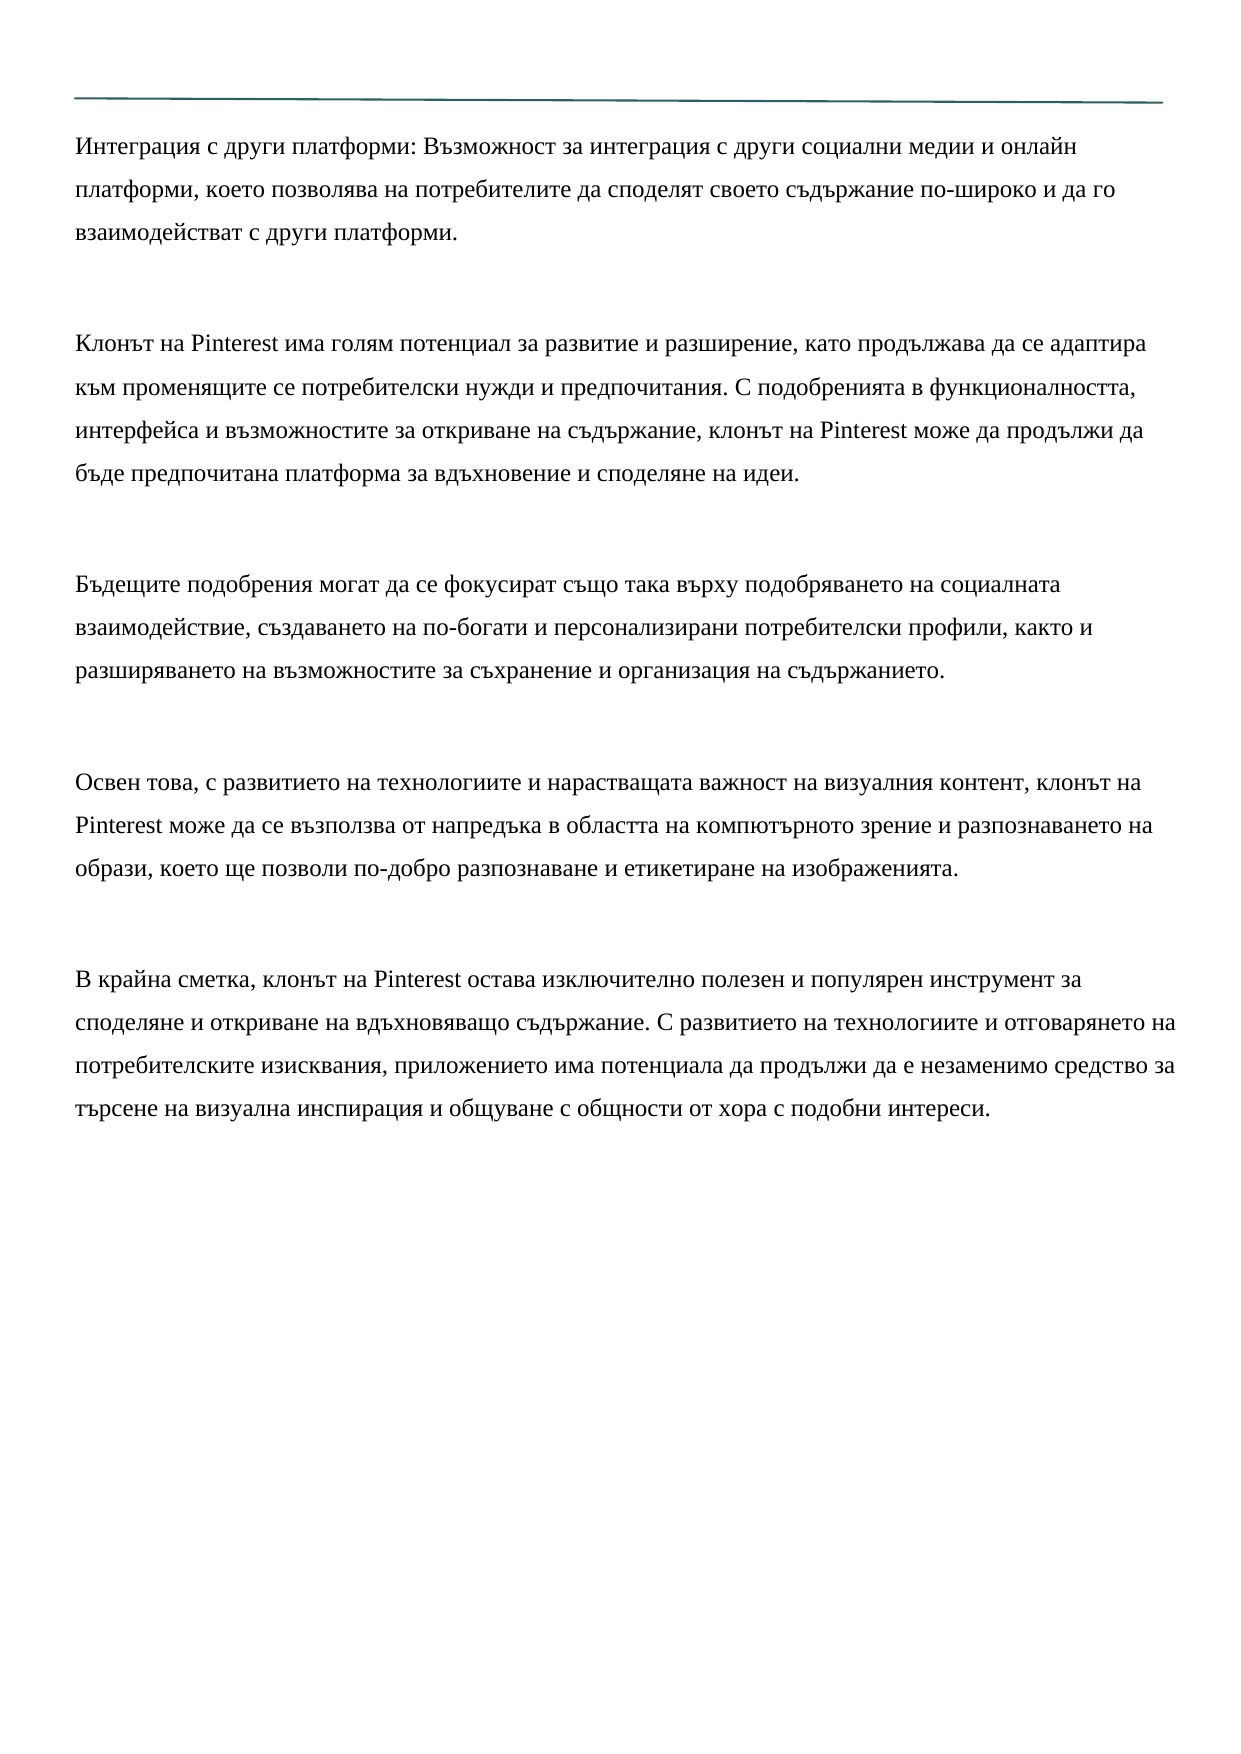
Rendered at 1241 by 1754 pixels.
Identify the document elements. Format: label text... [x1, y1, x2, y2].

text Освен това, с развитието на технологиите и нарастващата важност на визуалния контент, клонът на Pinterest може да се възползва от напредъка в областта на компютърното зрение и разпознаването на образи, което ще позволи по-добро разпознаване и етикетиране на изображенията. [75, 767, 1181, 882]
text Клонът на Pinterest има голям потенциал за развитие и разширение, като продължава да се адаптира към променящите се потребителски нужди и предпочитания. С подобренията в функционалността, интерфейса и възможностите за откриване на съдържание, клонът на Pinterest може да продължи да бъде предпочитана платформа за вдъхновение и споделяне на идеи. [75, 328, 1181, 487]
text В крайна сметка, клонът на Pinterest остава изключително полезен и популярен инструмент за споделяне и откриване на вдъхновяващо съдържание. С развитието на технологиите и отговарянето на потребителските изисквания, приложението има потенциала да продължи да е незаменимо средство за търсене на визуална инспирация и общуване с общности от хора с подобни интереси. [75, 964, 1181, 1122]
text Интеграция с други платформи: Възможност за интеграция с други социални медии и онлайн платформи, което позволява на потребителите да споделят своето съдържание по-широко и да го взаимодействат с други платформи. [75, 131, 1181, 246]
text Бъдещите подобрения могат да се фокусират също така върху подобряването на социалната взаимодействие, създаването на по-богати и персонализирани потребителски профили, както и разширяването на възможностите за съхранение и организация на съдържанието. [75, 569, 1181, 684]
